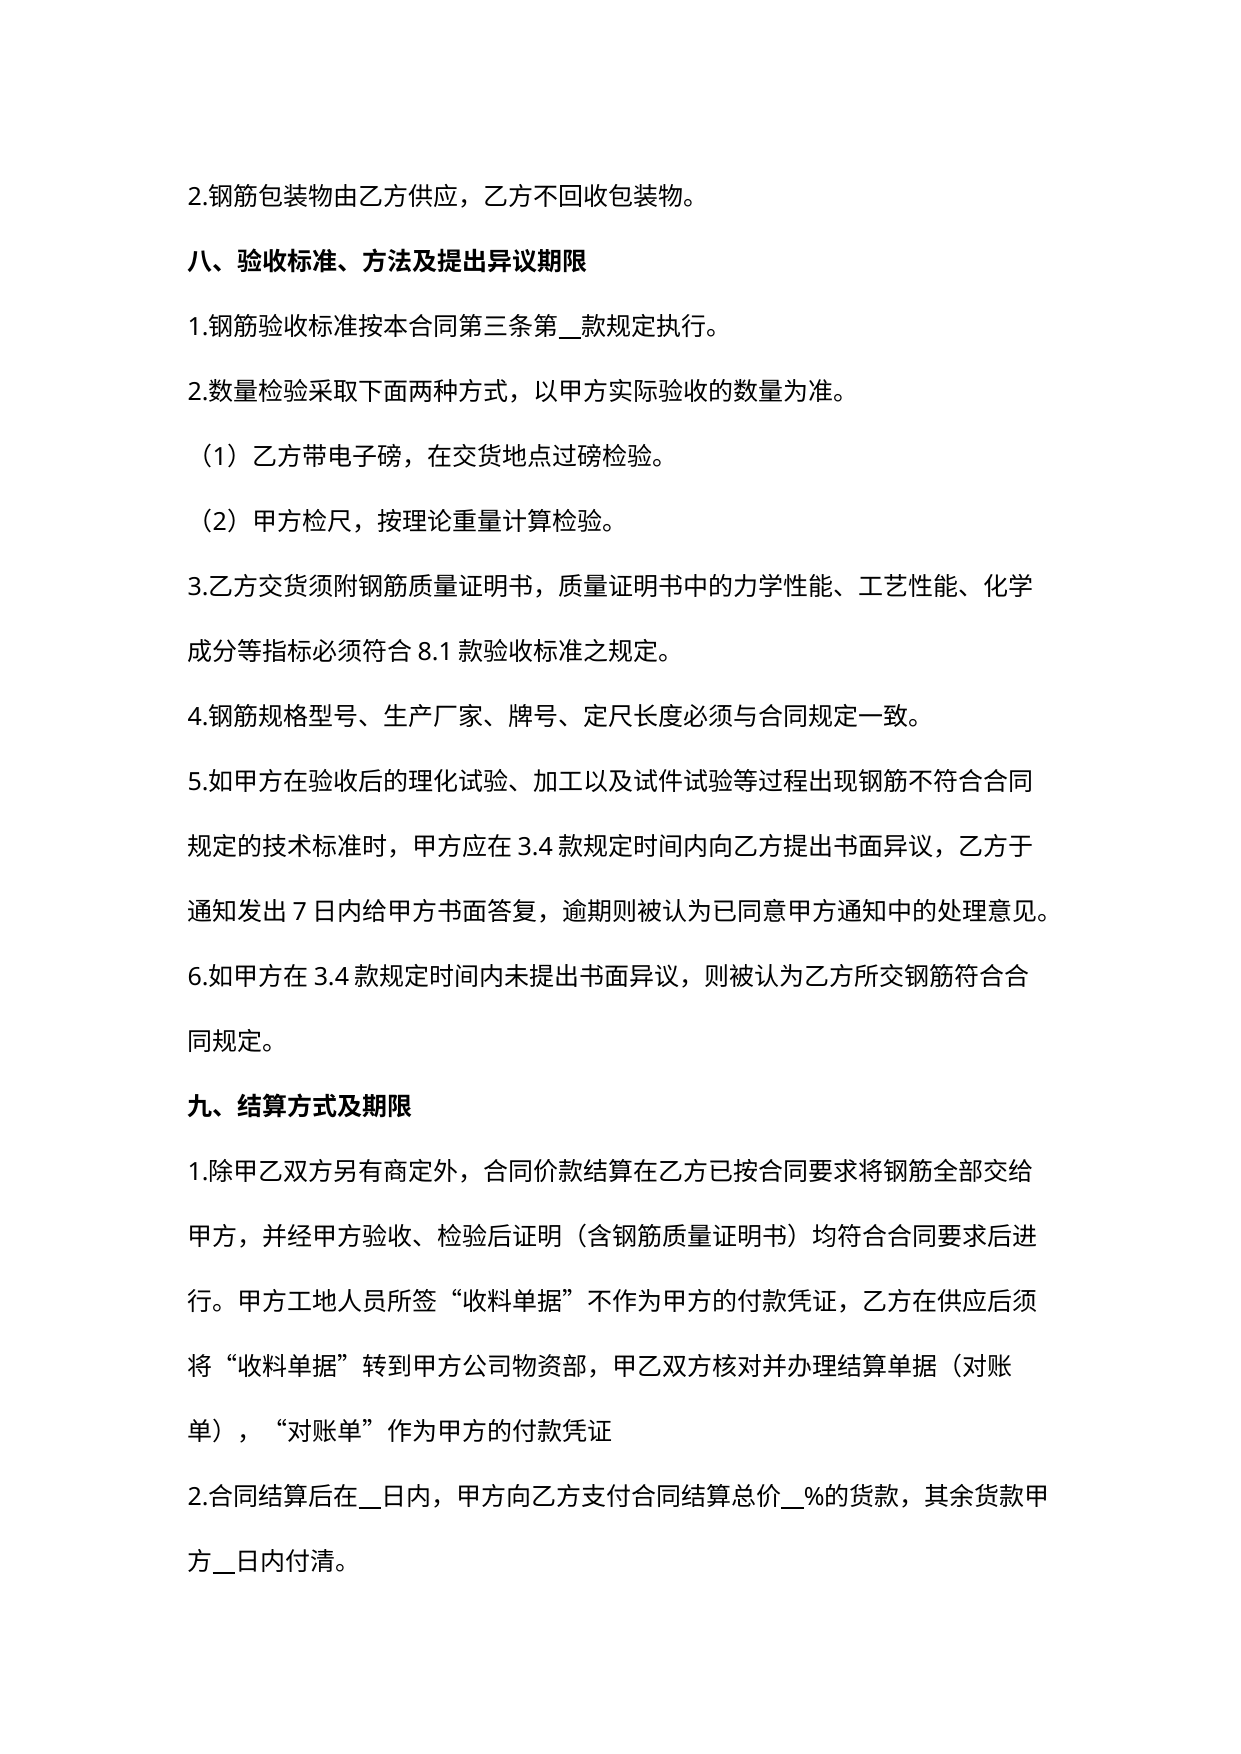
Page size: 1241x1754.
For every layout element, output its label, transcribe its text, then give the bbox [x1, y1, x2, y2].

text 1.钢筋验收标准按本合同第三条第 款规定执行。 [187, 292, 1053, 357]
text 1.除甲乙双方另有商定外，合同价款结算在乙方已按合同要求将钢筋全部交给甲方，并经甲方验收、检验后证明（含钢筋质量证明书）均符合合同要求后进行。甲方工地人员所签“收料单据”不作为甲方的付款凭证，乙方在供应后须将“收料单据”转到甲方公司物资部，甲乙双方核对并办理结算单据（对账单），“对账单”作为甲方的付款凭证 [187, 1137, 1053, 1462]
text 4.钢筋规格型号、生产厂家、牌号、定尺长度必须与合同规定一致。 [187, 682, 1053, 747]
text 6.如甲方在3.4款规定时间内未提出书面异议，则被认为乙方所交钢筋符合合同规定。 [187, 942, 1053, 1072]
text （2）甲方检尺，按理论重量计算检验。 [187, 487, 1053, 552]
text 3.乙方交货须附钢筋质量证明书，质量证明书中的力学性能、工艺性能、化学成分等指标必须符合8.1款验收标准之规定。 [187, 552, 1053, 682]
text （1）乙方带电子磅，在交货地点过磅检验。 [187, 422, 1053, 487]
text 2.数量检验采取下面两种方式，以甲方实际验收的数量为准。 [187, 357, 1053, 422]
text 2.钢筋包装物由乙方供应，乙方不回收包装物。 [187, 162, 1053, 227]
subtitle 九、结算方式及期限 [187, 1072, 1053, 1137]
subtitle 八、验收标准、方法及提出异议期限 [187, 227, 1053, 292]
text 5.如甲方在验收后的理化试验、加工以及试件试验等过程出现钢筋不符合合同规定的技术标准时，甲方应在3.4款规定时间内向乙方提出书面异议，乙方于通知发出7日内给甲方书面答复，逾期则被认为已同意甲方通知中的处理意见。 [187, 747, 1053, 942]
text 2.合同结算后在 日内，甲方向乙方支付合同结算总价 %的货款，其余货款甲方 日内付清。 [187, 1462, 1053, 1592]
